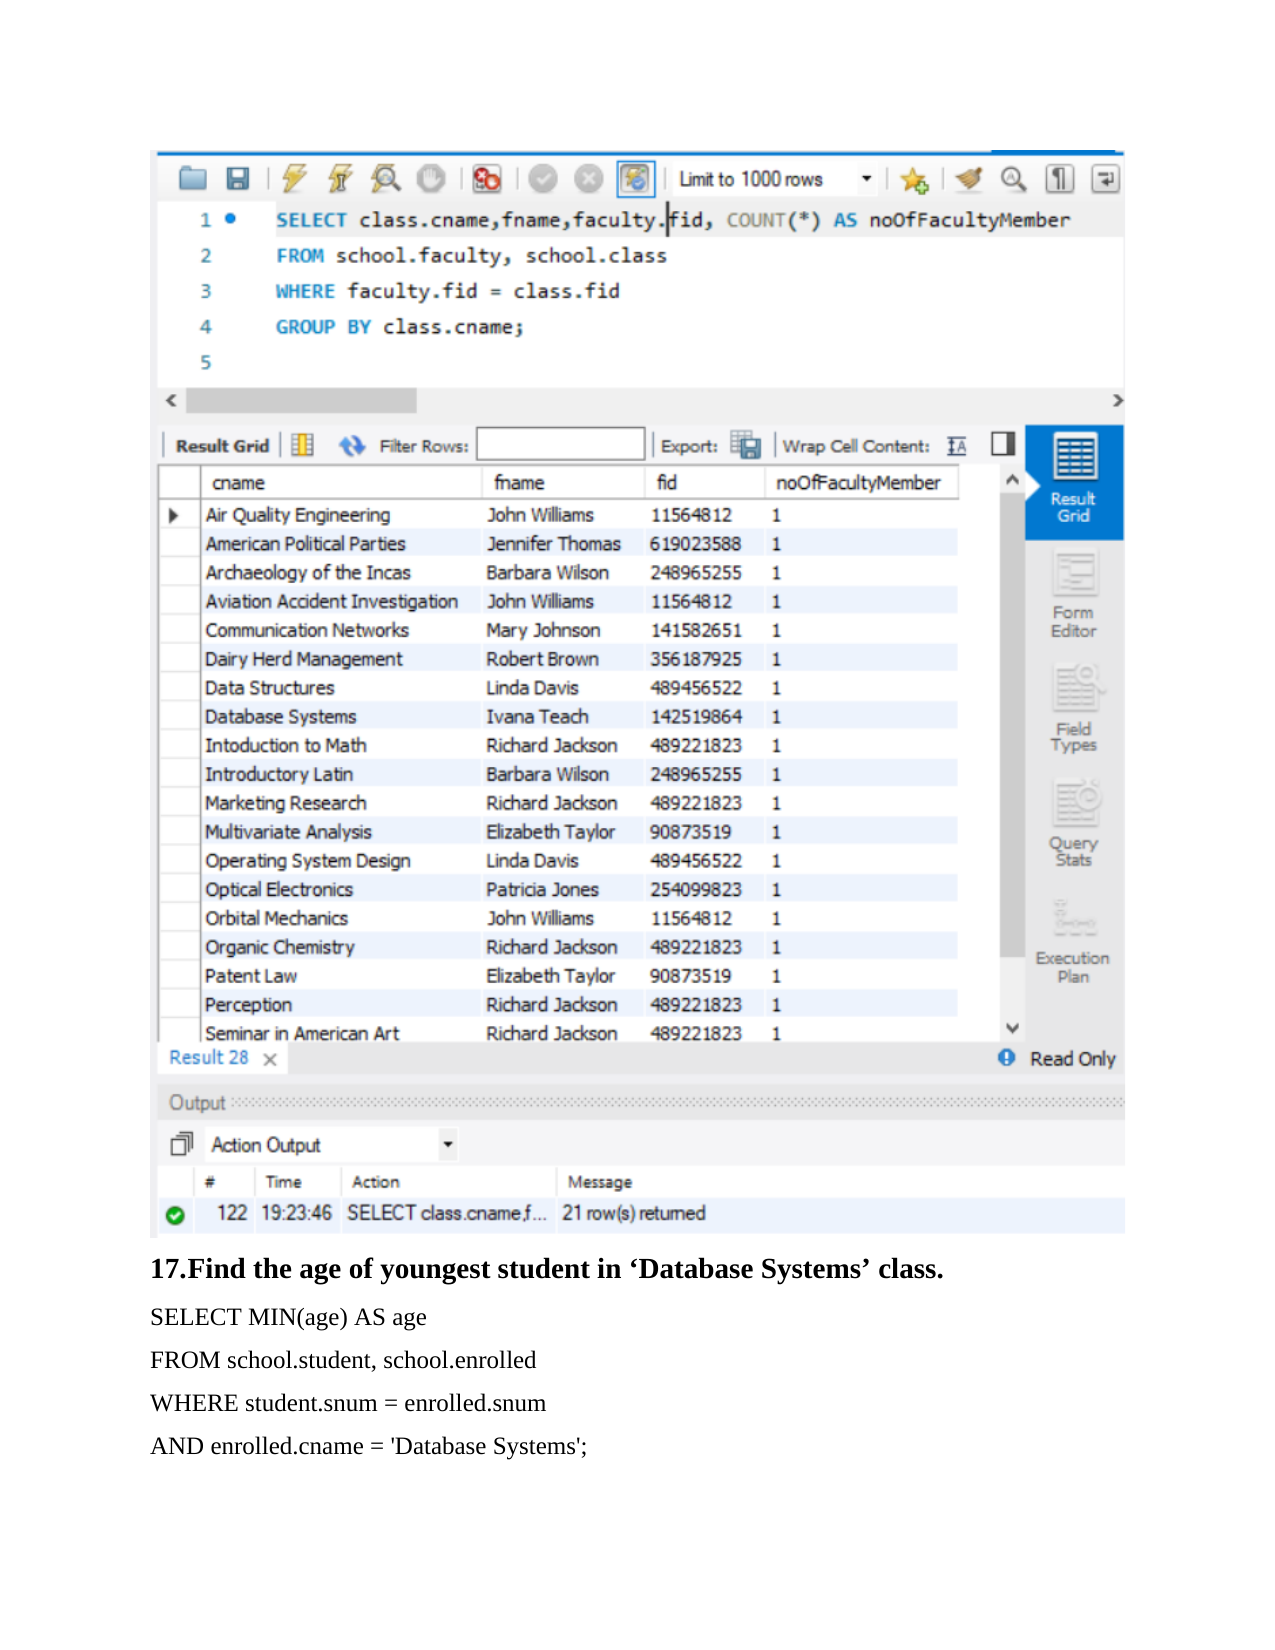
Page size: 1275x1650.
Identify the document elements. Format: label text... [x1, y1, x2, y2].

picture [150, 150, 1125, 1238]
text AND enrolled.cname = 'Database Systems'; [150, 1431, 1125, 1460]
text WHERE student.snum = enrolled.snum [150, 1388, 1125, 1417]
text FROM school.student, school.enrolled [150, 1345, 1125, 1373]
text SELECT MIN(age) AS age [150, 1302, 1125, 1330]
list Find the age of youngest student in ‘Database Systems’ class. [150, 1251, 1125, 1285]
